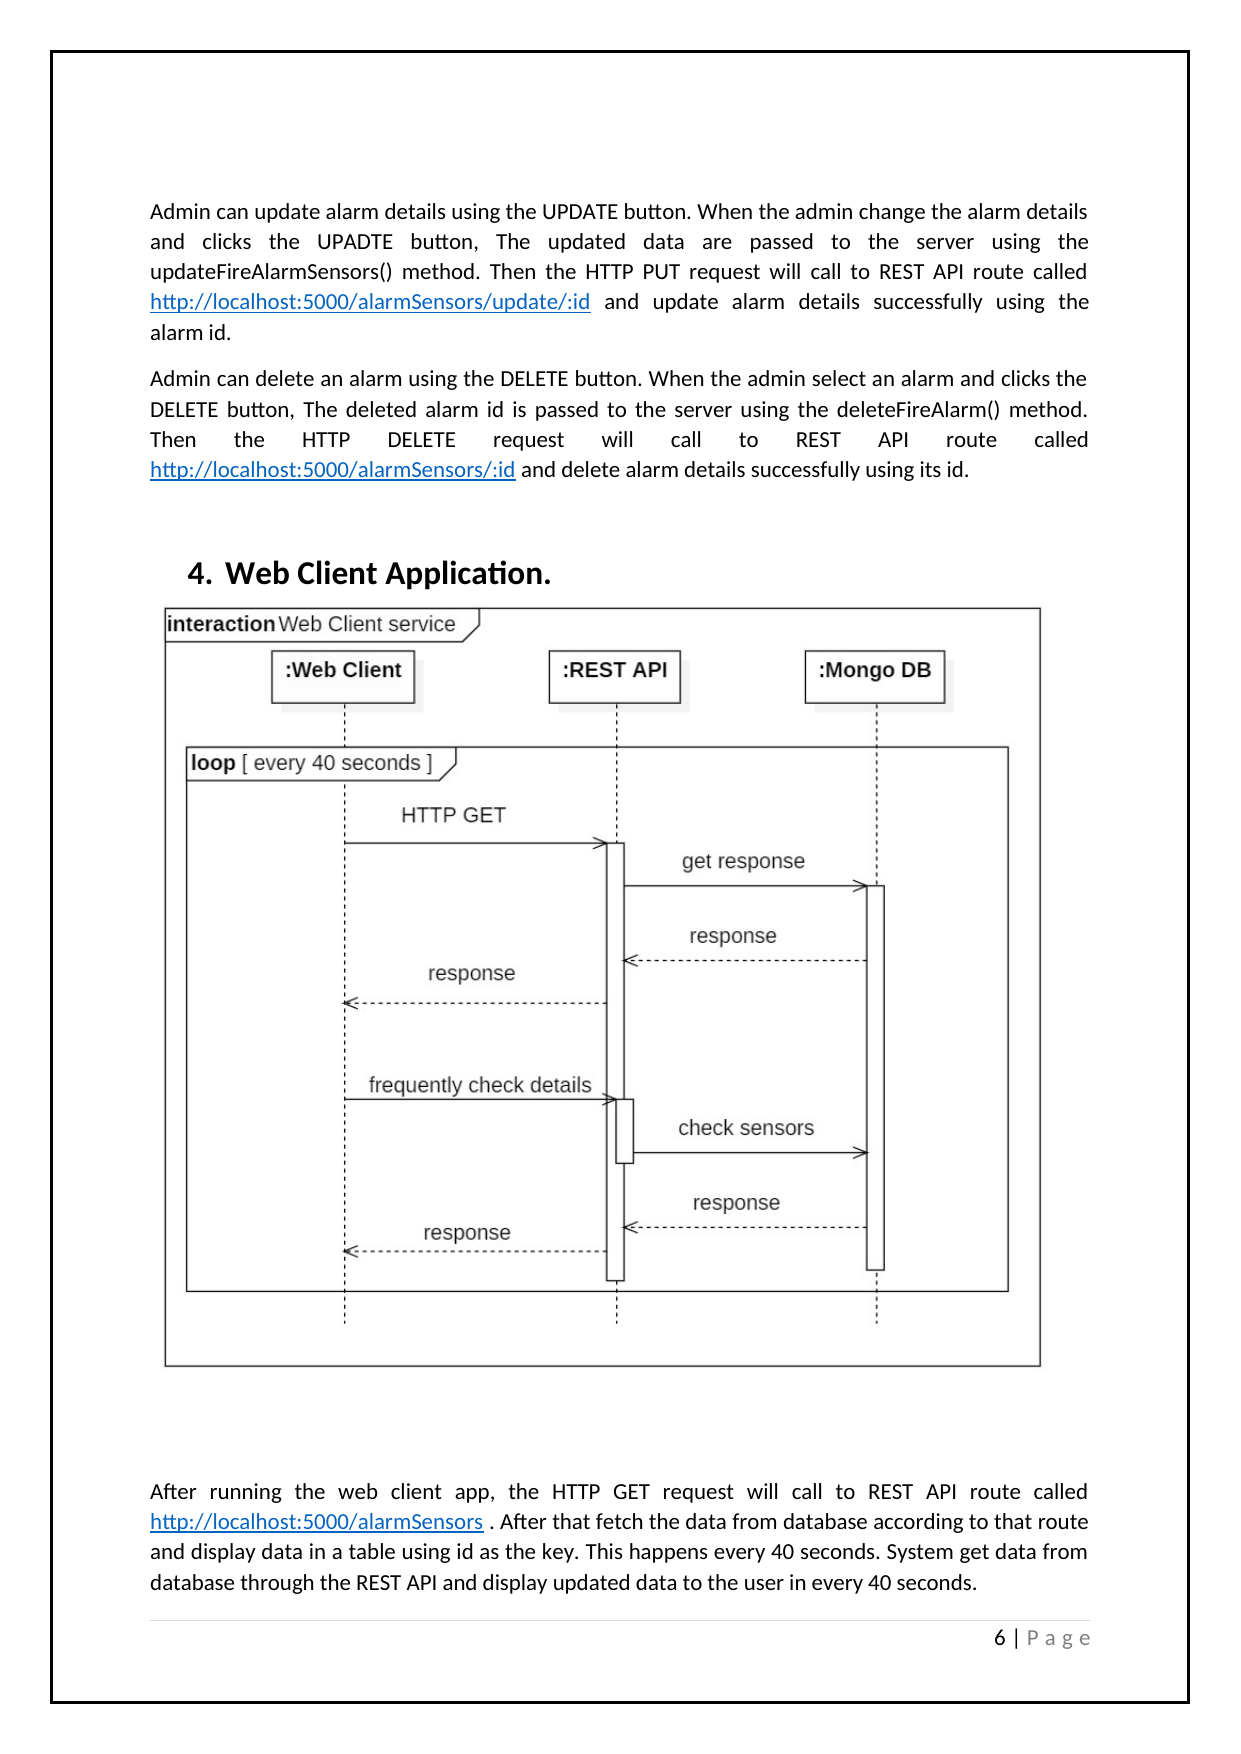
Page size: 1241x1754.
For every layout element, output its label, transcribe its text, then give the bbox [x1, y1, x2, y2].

picture [152, 595, 1090, 1414]
text Admin can delete an alarm using the DELETE button. When the admin select an alarm and clicks the DELETE button, The deleted alarm id is passed to the server using the deleteFireAlarm() method. Then the HTTP DELETE request will call to REST API route called http://localhost:5000/alarmSensors/:id and delete alarm details successfully using its id. [150, 364, 1090, 483]
list Web Client Application. [187, 552, 1090, 592]
text Admin can update alarm details using the UPDATE button. When the admin change the alarm details and clicks the UPADTE button, The updated data are passed to the server using the updateFireAlarmSensors() method. Then the HTTP PUT request will call to REST API route called http://localhost:5000/alarmSensors/update/:id and update alarm details successfully using the alarm id. [150, 197, 1090, 346]
